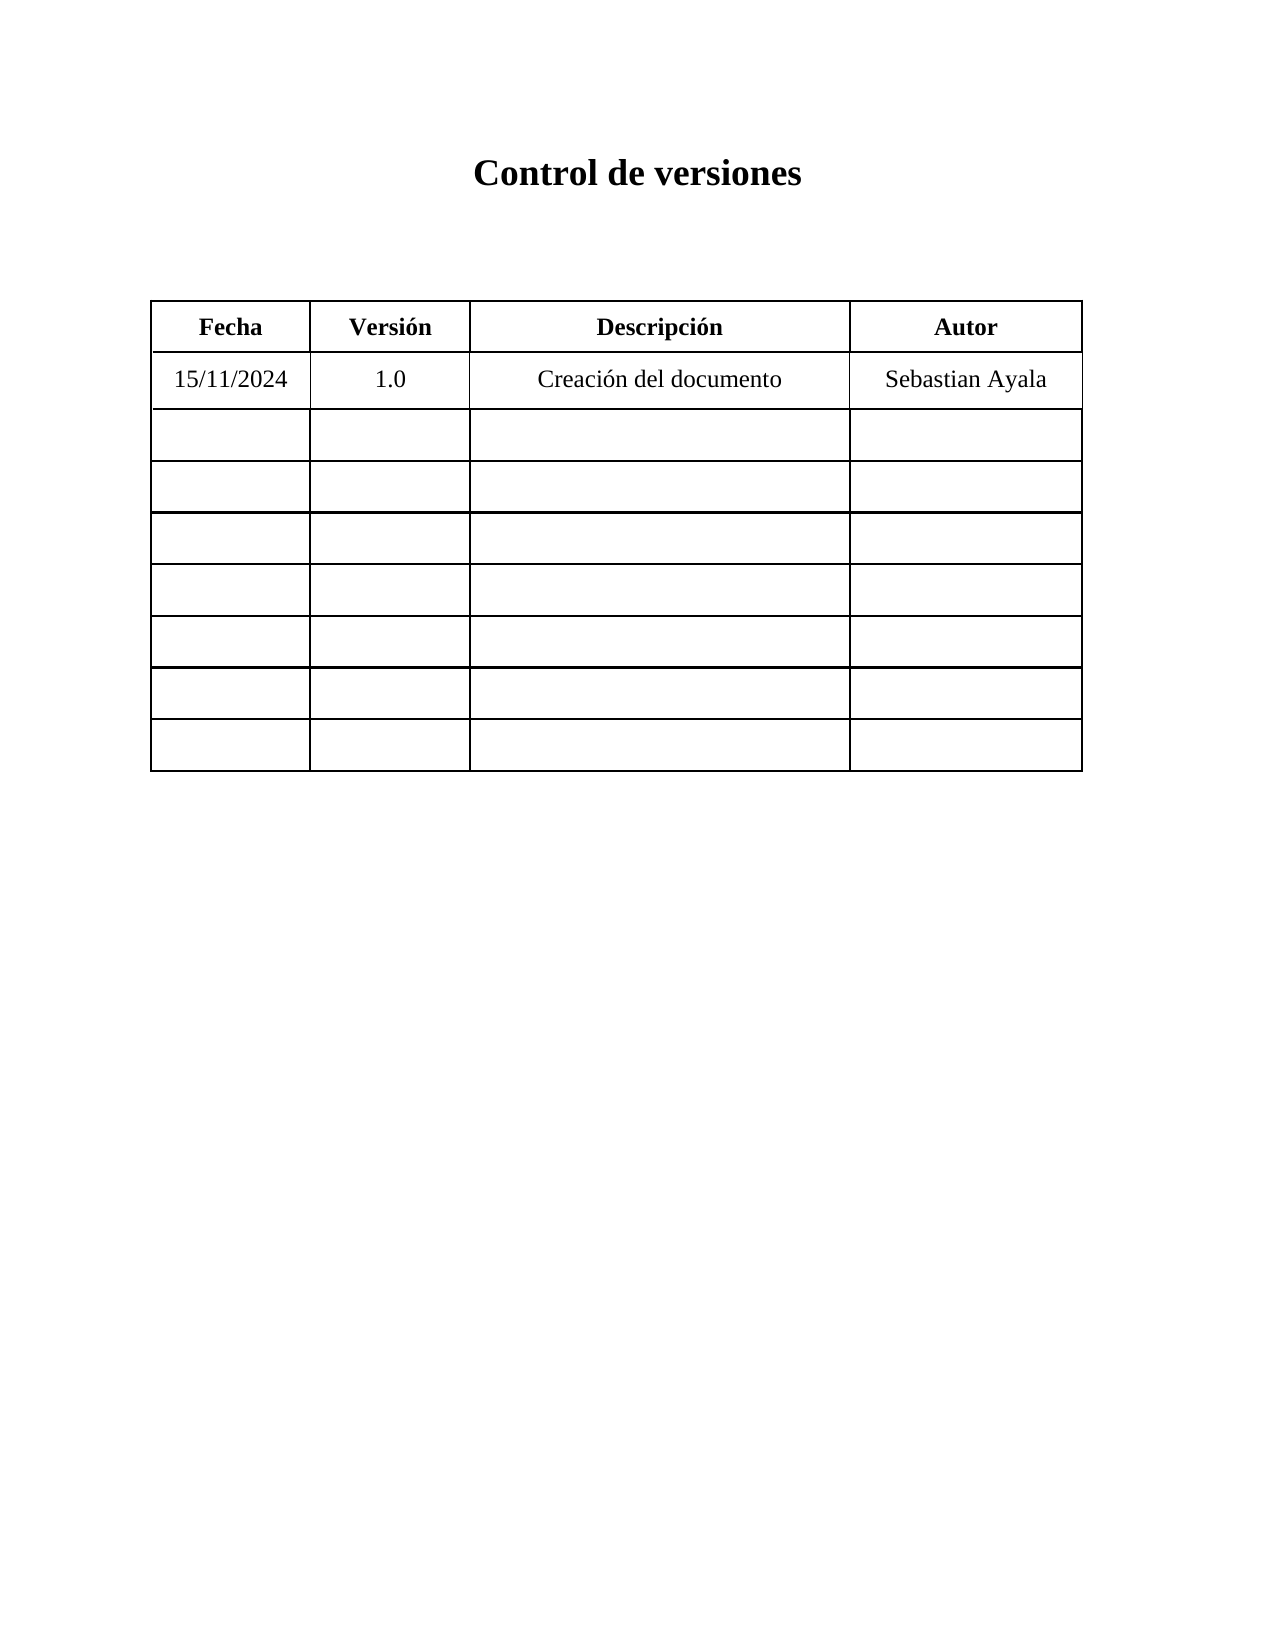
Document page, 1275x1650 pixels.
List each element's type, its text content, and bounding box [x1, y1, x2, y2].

table_cell [311, 514, 469, 563]
table_cell [152, 409, 309, 460]
table_cell [471, 617, 849, 666]
table_cell [851, 720, 1081, 770]
table_header Autor [851, 302, 1081, 351]
table_header Versión [311, 302, 469, 351]
table_cell Creación del documento [470, 353, 849, 408]
table_cell [851, 669, 1081, 718]
table_cell [311, 462, 469, 511]
table_cell [851, 514, 1081, 563]
table_cell [152, 462, 309, 511]
table_cell [471, 462, 849, 511]
table_cell [152, 720, 309, 770]
table_cell [471, 669, 849, 718]
table_cell [471, 410, 849, 460]
text Control de versiones [150, 150, 1125, 193]
table_cell [851, 565, 1081, 615]
table_cell [152, 669, 309, 718]
table_cell 1.0 [311, 353, 469, 408]
table_cell [311, 565, 469, 615]
table_cell [851, 617, 1081, 666]
table_cell [152, 617, 309, 666]
table_cell [311, 720, 469, 770]
table_cell [152, 514, 309, 563]
table_cell Sebastian Ayala [850, 353, 1082, 408]
table_cell [152, 565, 309, 615]
table_header Descripción [471, 302, 849, 351]
table_cell [311, 410, 469, 460]
table_cell [851, 410, 1081, 460]
table_header Fecha [152, 302, 309, 351]
table_cell [471, 514, 849, 563]
table_cell [851, 462, 1081, 511]
table_cell [471, 720, 849, 770]
table_cell [471, 565, 849, 615]
table_cell [311, 669, 469, 718]
table_cell 15/11/2024 [152, 352, 310, 408]
table_cell [311, 617, 469, 666]
